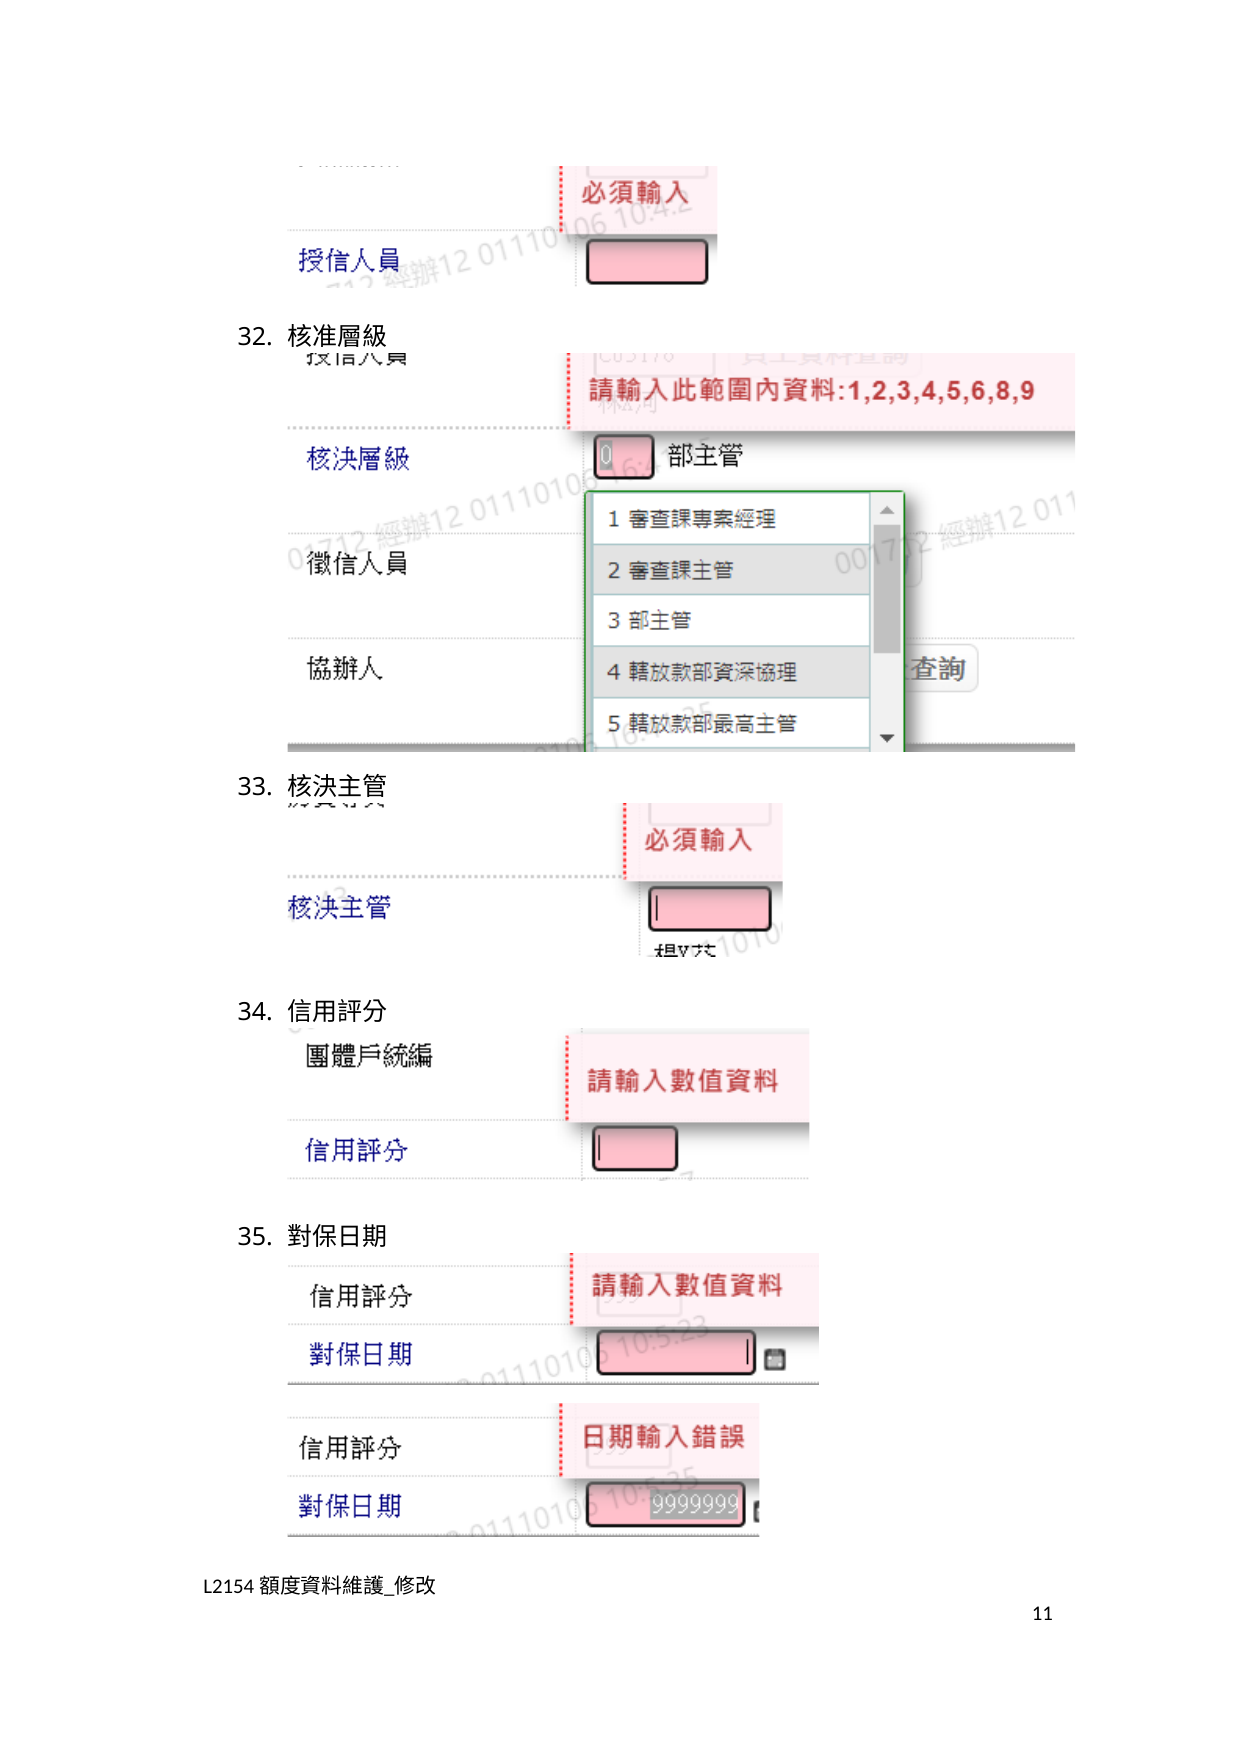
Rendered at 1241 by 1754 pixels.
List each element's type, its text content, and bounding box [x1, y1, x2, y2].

picture [287, 803, 783, 957]
list 核准層級 [237, 316, 1053, 353]
picture [287, 1028, 810, 1181]
picture [287, 353, 1075, 752]
list 信用評分 [237, 991, 1053, 1028]
list 對保日期 [237, 1216, 1053, 1253]
list 核決主管 [237, 766, 1053, 803]
picture [287, 1253, 819, 1385]
picture [287, 166, 718, 288]
picture [287, 1403, 760, 1537]
